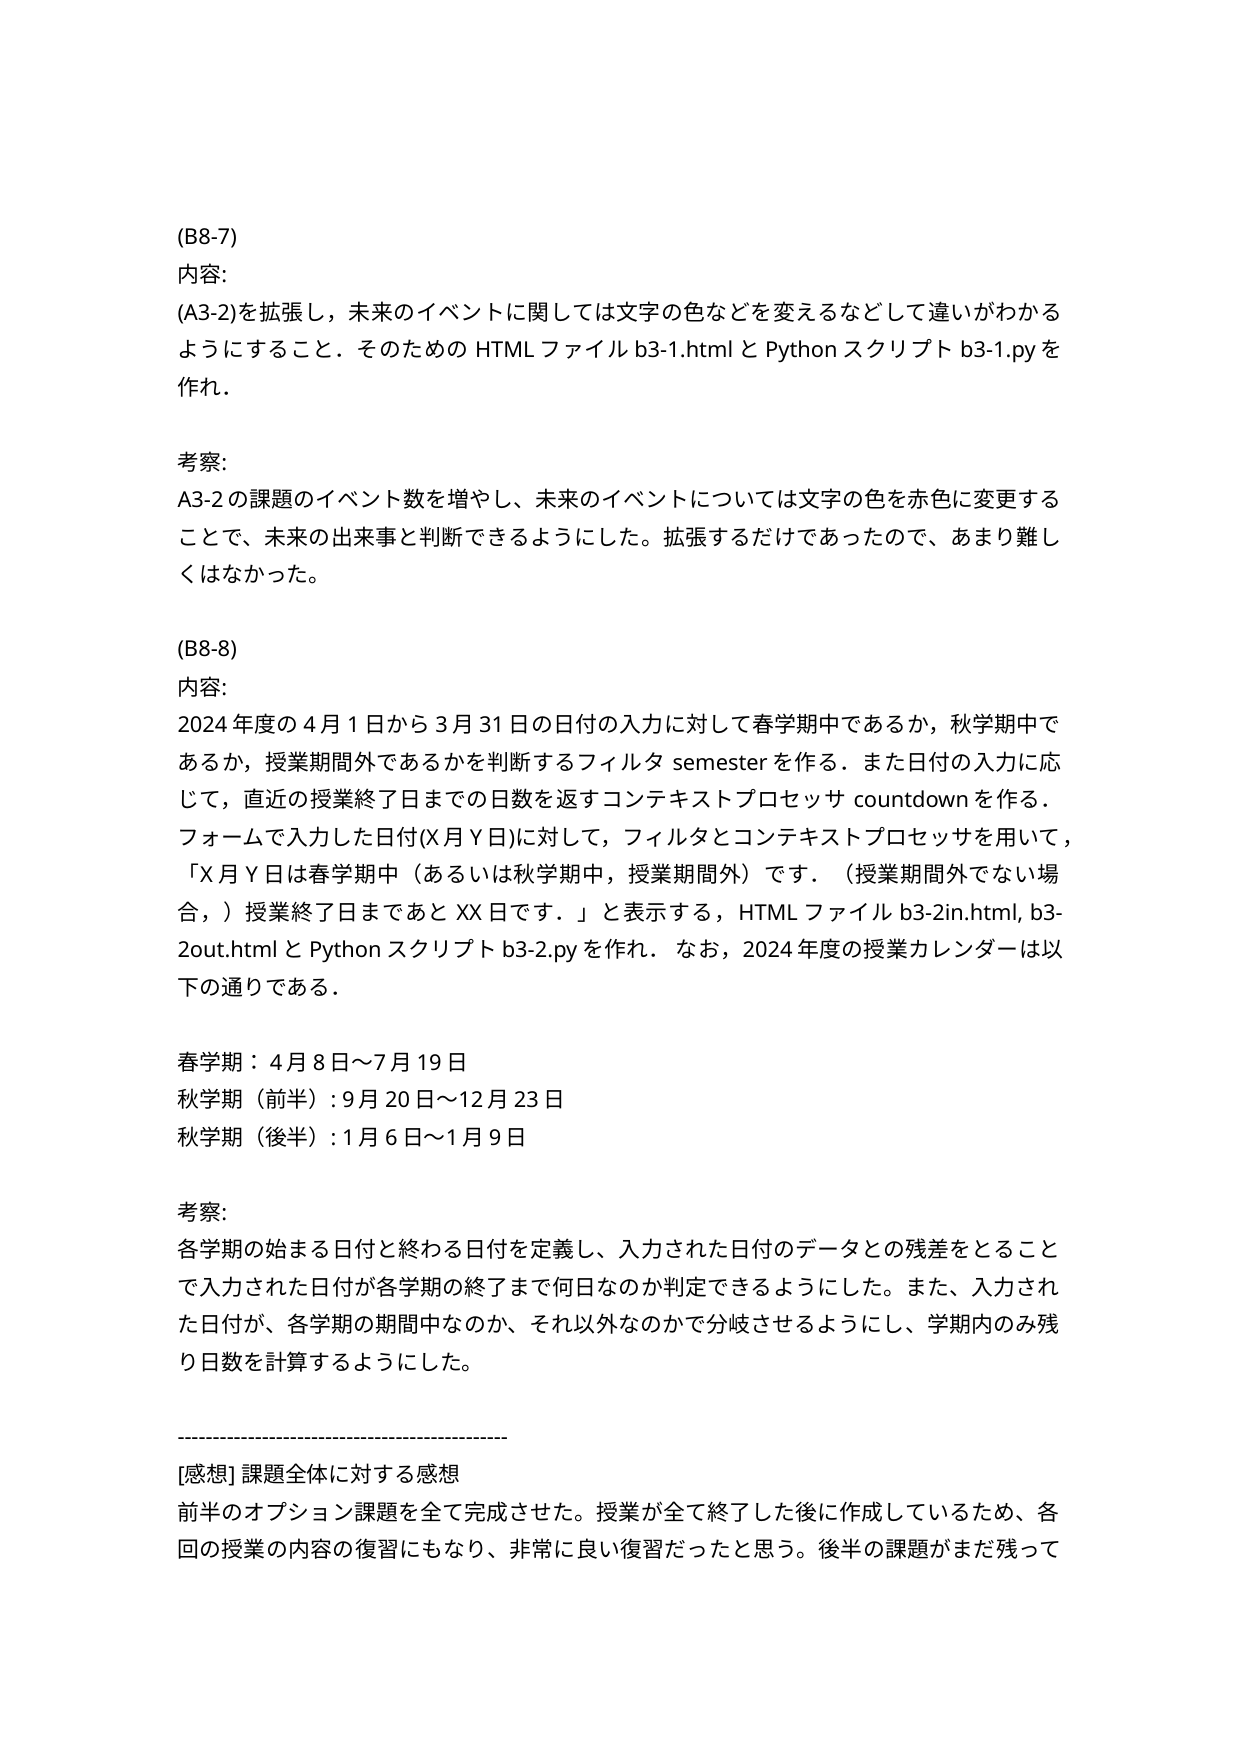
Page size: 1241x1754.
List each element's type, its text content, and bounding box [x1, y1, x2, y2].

text 秋学期（後半）: 1月6日～1月9日 [177, 1117, 1063, 1154]
text 秋学期（前半）: 9月20日～12月23日 [177, 1079, 1063, 1117]
text (B8-7) [177, 217, 1063, 254]
text A3-2の課題のイベント数を増やし、未来のイベントについては文字の色を赤色に変更することで、未来の出来事と判断できるようにした。拡張するだけであったので、あまり難しくはなかった。 [177, 479, 1063, 592]
text ----------------------------------------------- [177, 1417, 1063, 1454]
text 内容: [177, 667, 1063, 704]
text 各学期の始まる日付と終わる日付を定義し、入力された日付のデータとの残差をとることで入力された日付が各学期の終了まで何日なのか判定できるようにした。また、入力された日付が、各学期の期間中なのか、それ以外なのかで分岐させるようにし、学期内のみ残り日数を計算するようにした。 [177, 1229, 1063, 1379]
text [177, 1492, 1063, 1567]
text (B8-8) [177, 629, 1063, 667]
text 2024年度の4月1日から3月31日の日付の入力に対して春学期中であるか，秋学期中であるか，授業期間外であるかを判断するフィルタsemesterを作る．また日付の入力に応じて，直近の授業終了日までの日数を返すコンテキストプロセッサcountdownを作る．フォームで入力した日付(X月Y日)に対して，フィルタとコンテキストプロセッサを用いて，「X月Y日は春学期中（あるいは秋学期中，授業期間外）です．（授業期間外でない場合，）授業終了日まであとXX日です．」と表示する，HTMLファイルb3-2in.html, b3-2out.htmlとPythonスクリプトb3-2.pyを作れ． なお，2024年度の授業カレンダーは以下の通りである． [177, 704, 1063, 1004]
text [感想] 課題全体に対する感想 [177, 1454, 1063, 1492]
text 春学期： 4月8日～7月19日 [177, 1042, 1063, 1079]
text 考察: [177, 1192, 1063, 1229]
text (A3-2)を拡張し，未来のイベントに関しては文字の色などを変えるなどして違いがわかるようにすること．そのためのHTMLファイルb3-1.htmlとPythonスクリプトb3-1.pyを作れ． [177, 292, 1063, 404]
text 考察: [177, 442, 1063, 479]
text 内容: [177, 254, 1063, 292]
